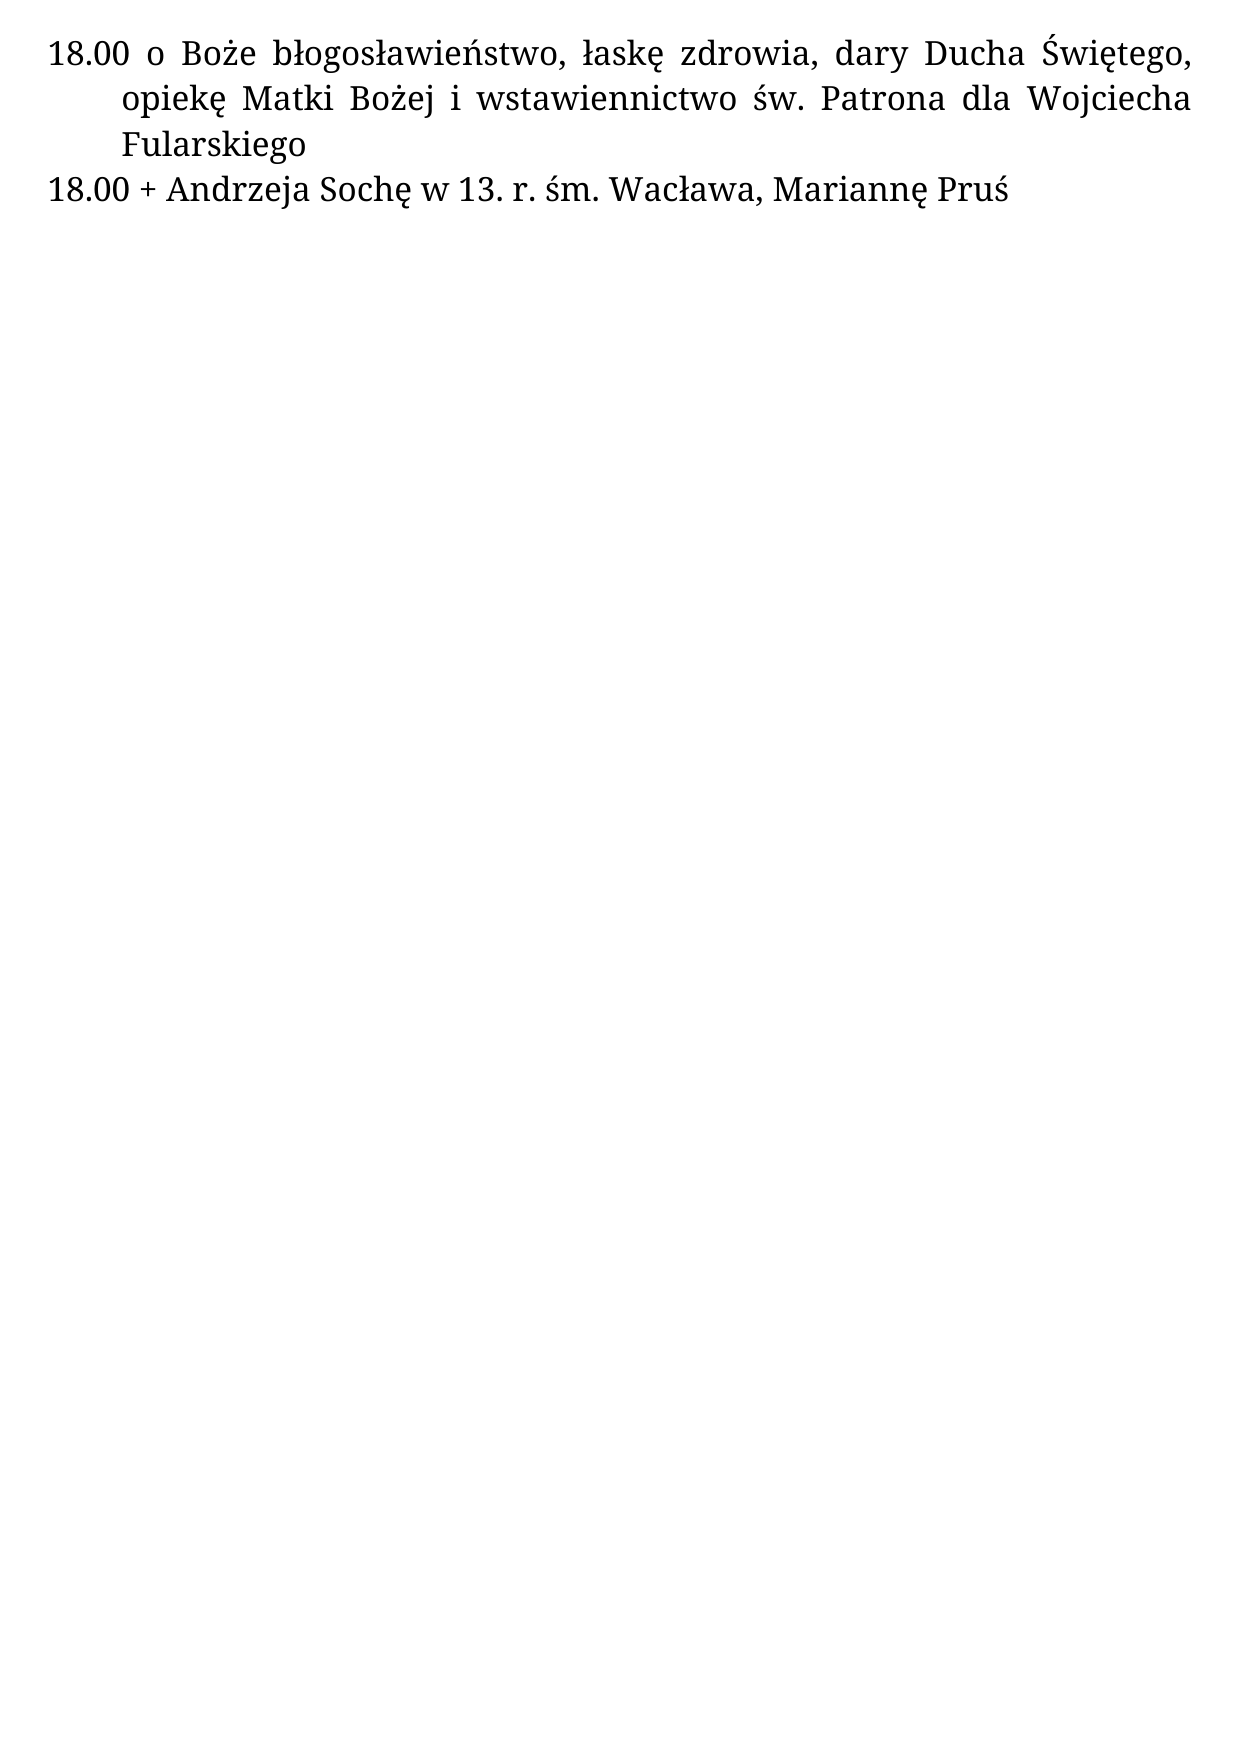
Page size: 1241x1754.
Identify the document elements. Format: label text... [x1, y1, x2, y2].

text 18.00 + Andrzeja Sochę w 13. r. śm. Wacława, Mariannę Pruś [47, 166, 1193, 211]
text 18.00 o Boże błogosławieństwo, łaskę zdrowia, dary Ducha Świętego, opiekę Matki Bożej i wstawiennictwo św. Patrona dla Wojciecha Fularskiego [47, 29, 1193, 166]
